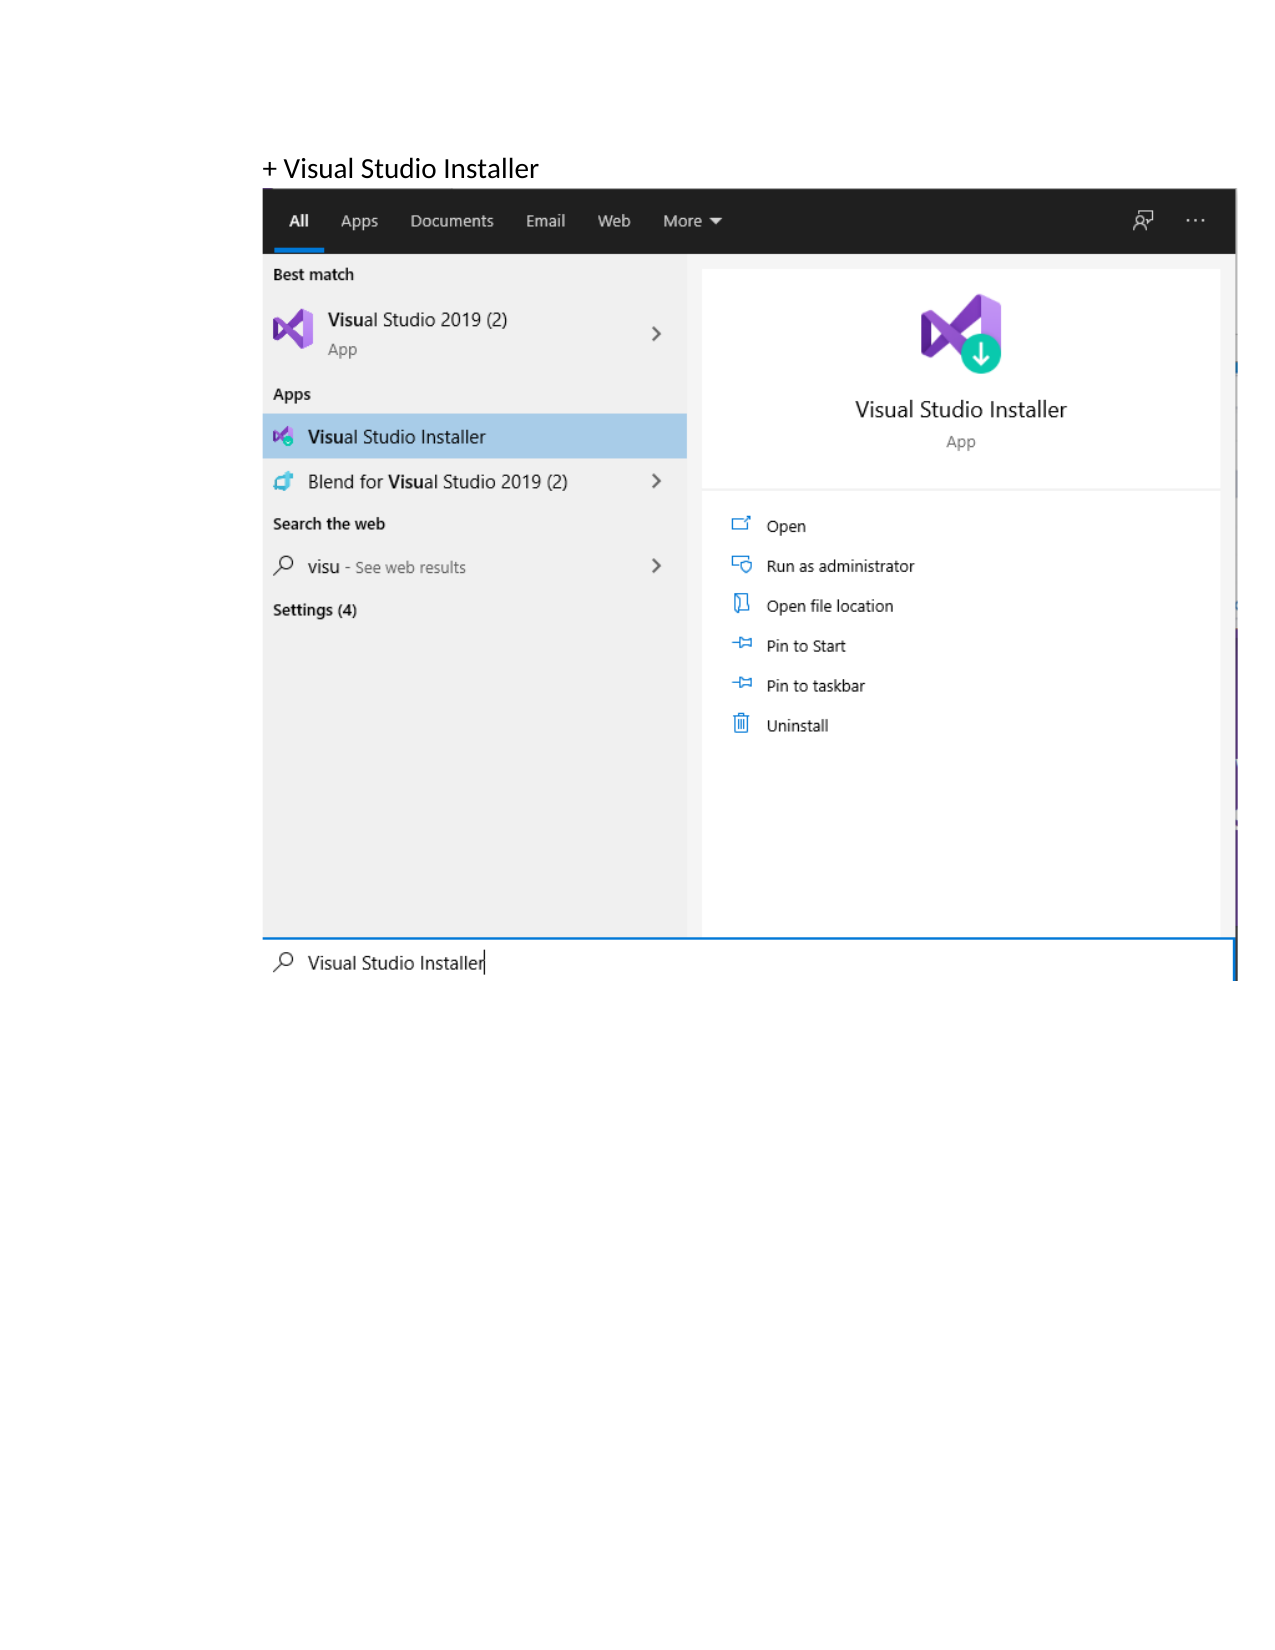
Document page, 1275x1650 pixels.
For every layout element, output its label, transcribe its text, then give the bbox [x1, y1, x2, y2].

picture [262, 188, 1238, 981]
list + Visual Studio Installer [262, 150, 1125, 186]
